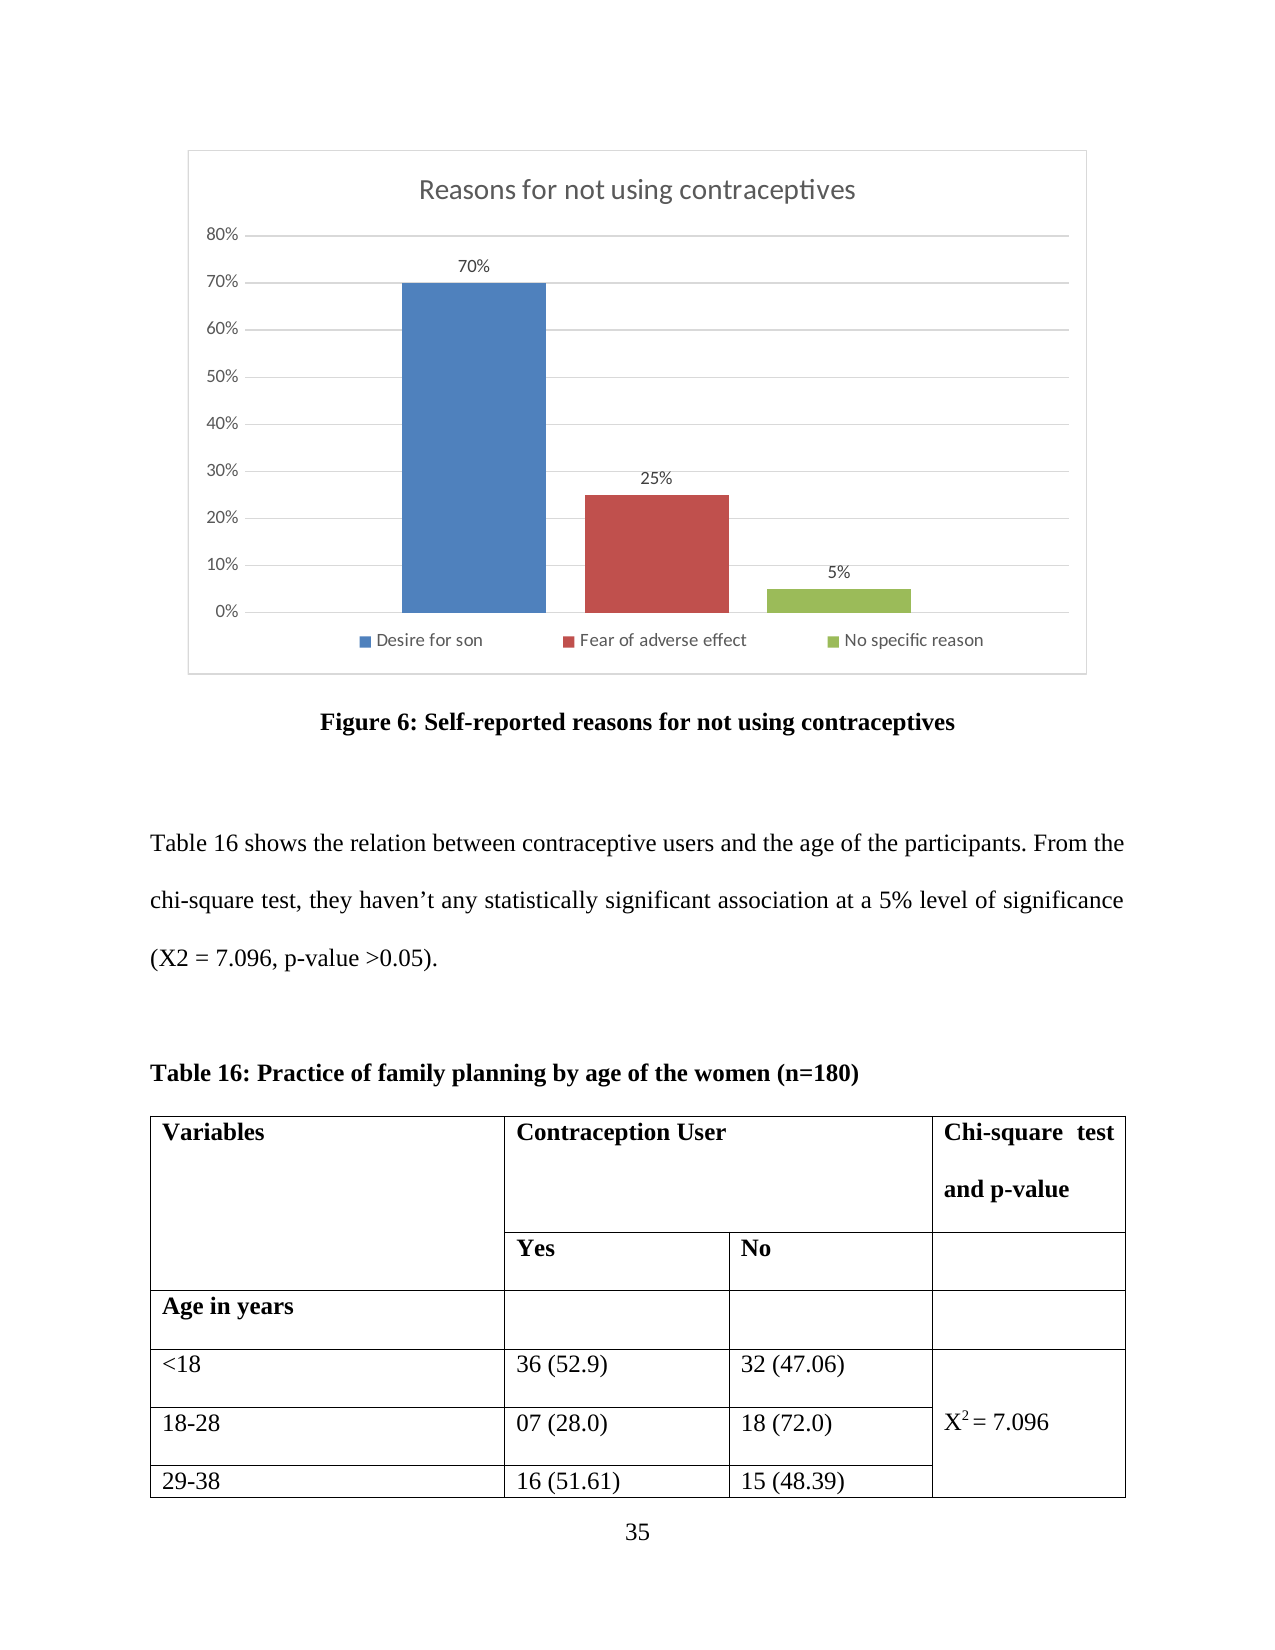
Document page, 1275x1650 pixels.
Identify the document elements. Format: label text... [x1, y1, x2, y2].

table_cell 18 (72.0) [730, 1408, 932, 1465]
table_cell 29-38 [151, 1466, 504, 1497]
table_header Chi-square test and p-value [933, 1117, 1125, 1232]
table_cell [933, 1233, 1125, 1290]
table_cell [505, 1291, 729, 1348]
table_cell <18 [151, 1350, 504, 1407]
text Table 16: Practice of family planning by age of the women (n=180) [150, 1058, 1125, 1087]
table_cell 18-28 [151, 1408, 504, 1465]
table_cell X2 = 7.096 p = 0.069 [933, 1350, 1125, 1497]
table_header Variables [151, 1117, 504, 1290]
table_cell 15 (48.39) [730, 1466, 932, 1497]
table_cell 07 (28.0) [505, 1408, 729, 1465]
table_cell [933, 1291, 1125, 1348]
table_cell Yes [505, 1233, 729, 1290]
table_cell Age in years [151, 1291, 504, 1348]
text Table 16 shows the relation between contraceptive users and the age of the participants. From the chi-square test, they haven’t any statistically significant association at a 5% level of significance (X2 = 7.096, p-value >0.05). [150, 828, 1125, 972]
table_cell 32 (47.06) [730, 1350, 932, 1407]
table_header Contraception User [505, 1117, 932, 1232]
table_cell 36 (52.9) [505, 1350, 729, 1407]
text Figure 6: Self-reported reasons for not using contraceptives [150, 707, 1125, 736]
table_cell 16 (51.61) [505, 1466, 729, 1497]
table_cell No [730, 1233, 932, 1290]
table_cell [730, 1291, 932, 1348]
